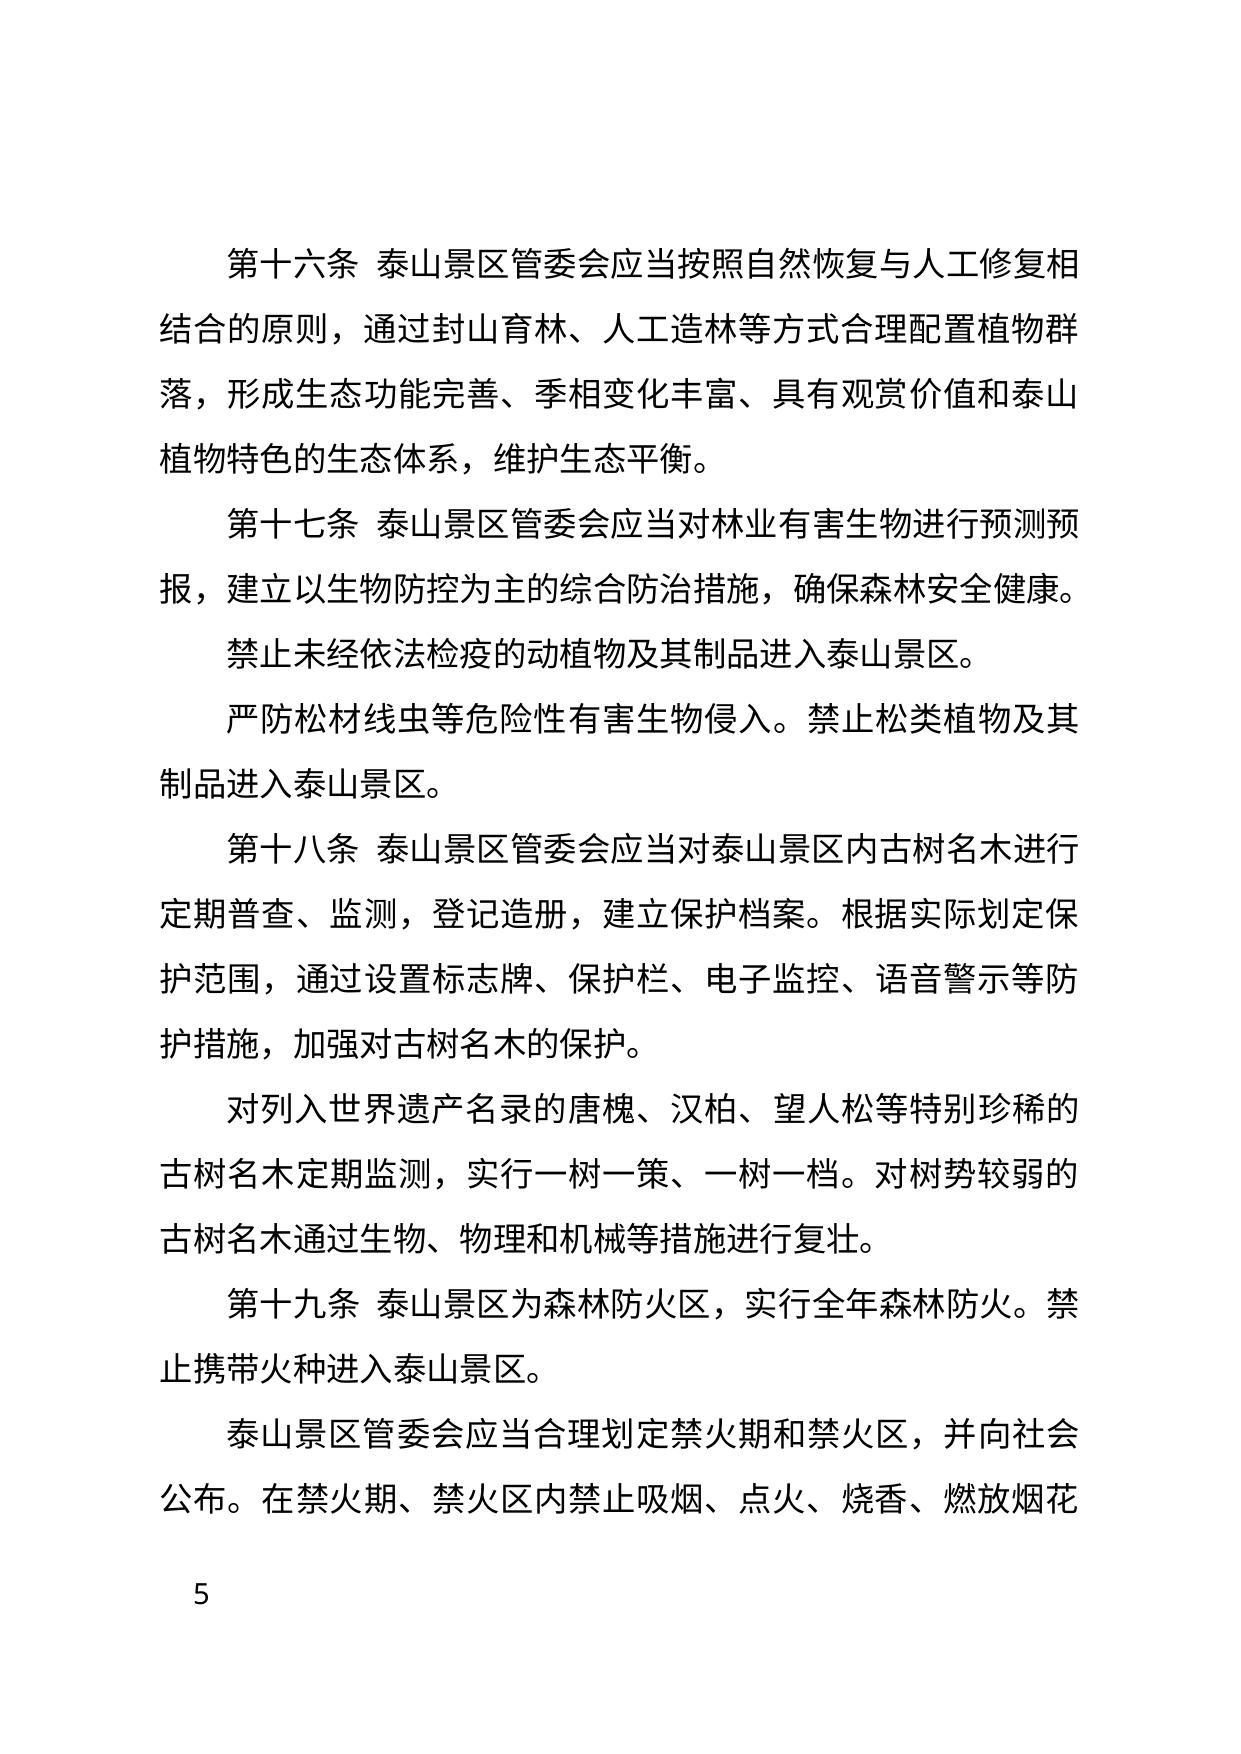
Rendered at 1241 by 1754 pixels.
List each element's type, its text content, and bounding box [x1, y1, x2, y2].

text 第十七条 泰山景区管委会应当对林业有害生物进行预测预报，建立以生物防控为主的综合防治措施，确保森林安全健康。 [159, 489, 1081, 619]
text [159, 1399, 1081, 1529]
text 第十九条 泰山景区为森林防火区，实行全年森林防火。禁止携带火种进入泰山景区。 [159, 1269, 1081, 1399]
text 第十八条 泰山景区管委会应当对泰山景区内古树名木进行定期普查、监测，登记造册，建立保护档案。根据实际划定保护范围，通过设置标志牌、保护栏、电子监控、语音警示等防护措施，加强对古树名木的保护。 [159, 814, 1081, 1074]
text 禁止未经依法检疫的动植物及其制品进入泰山景区。 [159, 619, 1081, 684]
text 严防松材线虫等危险性有害生物侵入。禁止松类植物及其制品进入泰山景区。 [159, 684, 1081, 814]
text 对列入世界遗产名录的唐槐、汉柏、望人松等特别珍稀的古树名木定期监测，实行一树一策、一树一档。对树势较弱的古树名木通过生物、物理和机械等措施进行复壮。 [159, 1074, 1081, 1269]
text 第十六条 泰山景区管委会应当按照自然恢复与人工修复相结合的原则，通过封山育林、人工造林等方式合理配置植物群落，形成生态功能完善、季相变化丰富、具有观赏价值和泰山植物特色的生态体系，维护生态平衡。 [159, 229, 1081, 489]
